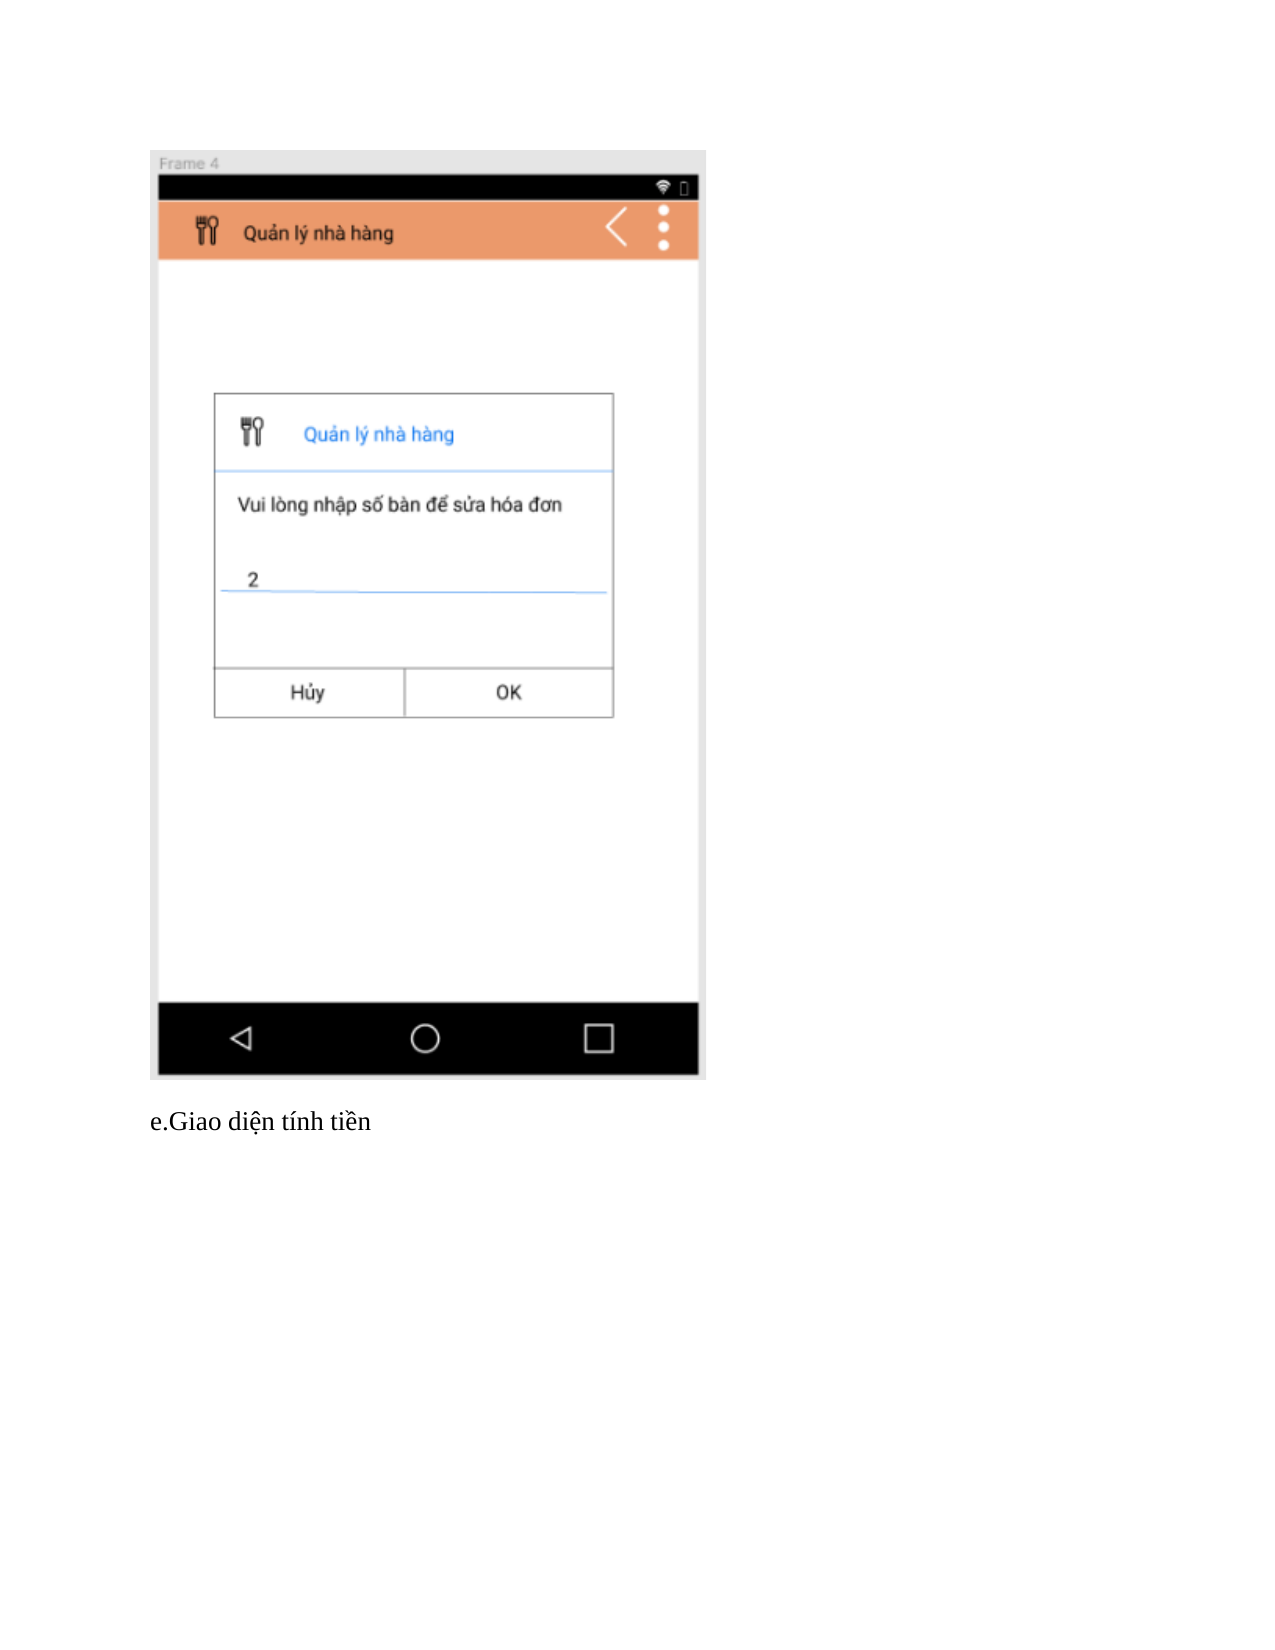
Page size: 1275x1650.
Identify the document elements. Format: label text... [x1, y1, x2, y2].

picture [150, 150, 707, 1080]
text e.Giao diện tính tiền [150, 1104, 1125, 1136]
